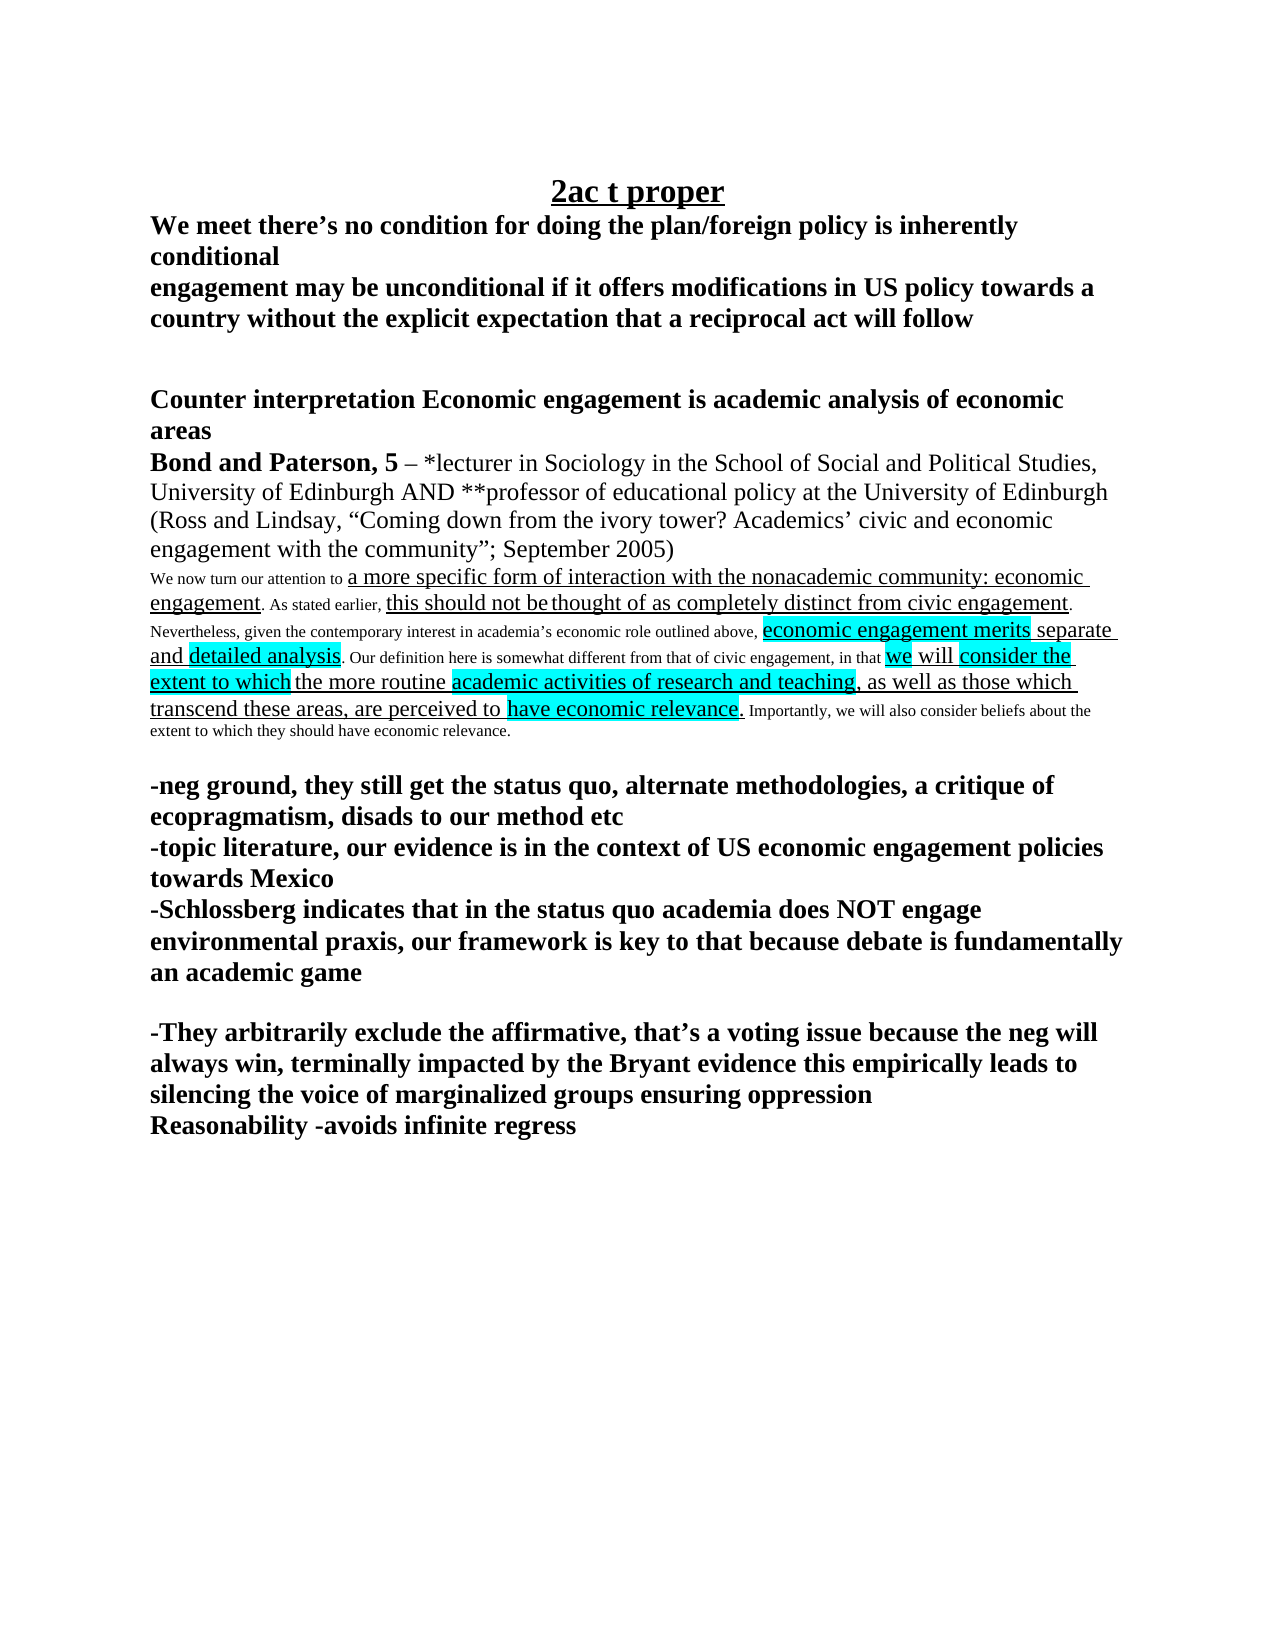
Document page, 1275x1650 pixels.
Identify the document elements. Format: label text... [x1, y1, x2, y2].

text -neg ground, they still get the status quo, alternate methodologies, a critique of ecopragmatism, disads to our method etc [150, 769, 1125, 831]
text Bond and Paterson, 5 – *lecturer in Sociology in the School of Social and Political Studies, University of Edinburgh AND **professor of educational policy at the University of Edinburgh (Ross and Lindsay, “Coming down from the ivory tower? Academics’ civic and economic engagement with the community”; September 2005) [150, 446, 1125, 563]
text We meet there’s no condition for doing the plan/foreign policy is inherently conditional [150, 209, 1125, 271]
text We now turn our attention to a more specific form of interaction with the nonacademic community: economic engagement. As stated earlier, this should not be thought of as completely distinct from civic engagement. Nevertheless, given the contemporary interest in academia’s economic role outlined above, economic engagement merits separate and detailed analysis. Our definition here is somewhat different from that of civic engagement, in that we will consider the extent to which the more routine academic activities of research and teaching, as well as those which transcend these areas, are perceived to have economic relevance. Importantly, we will also consider beliefs about the extent to which they should have economic relevance. [150, 563, 1125, 740]
text -They arbitrarily exclude the affirmative, that’s a voting issue because the neg will always win, terminally impacted by the Bryant evidence this empirically leads to silencing the voice of marginalized groups ensuring oppression [150, 1016, 1125, 1109]
text engagement may be unconditional if it offers modifications in US policy towards a country without the explicit expectation that a reciprocal act will follow [150, 271, 1125, 334]
text -Schlossberg indicates that in the status quo academia does NOT engage environmental praxis, our framework is key to that because debate is fundamentally an academic game [150, 894, 1125, 987]
subtitle 2ac t proper [150, 171, 1125, 209]
text -topic literature, our evidence is in the context of US economic engagement policies towards Mexico [150, 831, 1125, 894]
text Reasonability -avoids infinite regress [150, 1109, 1125, 1140]
subtitle Counter interpretation Economic engagement is academic analysis of economic areas [150, 383, 1125, 446]
